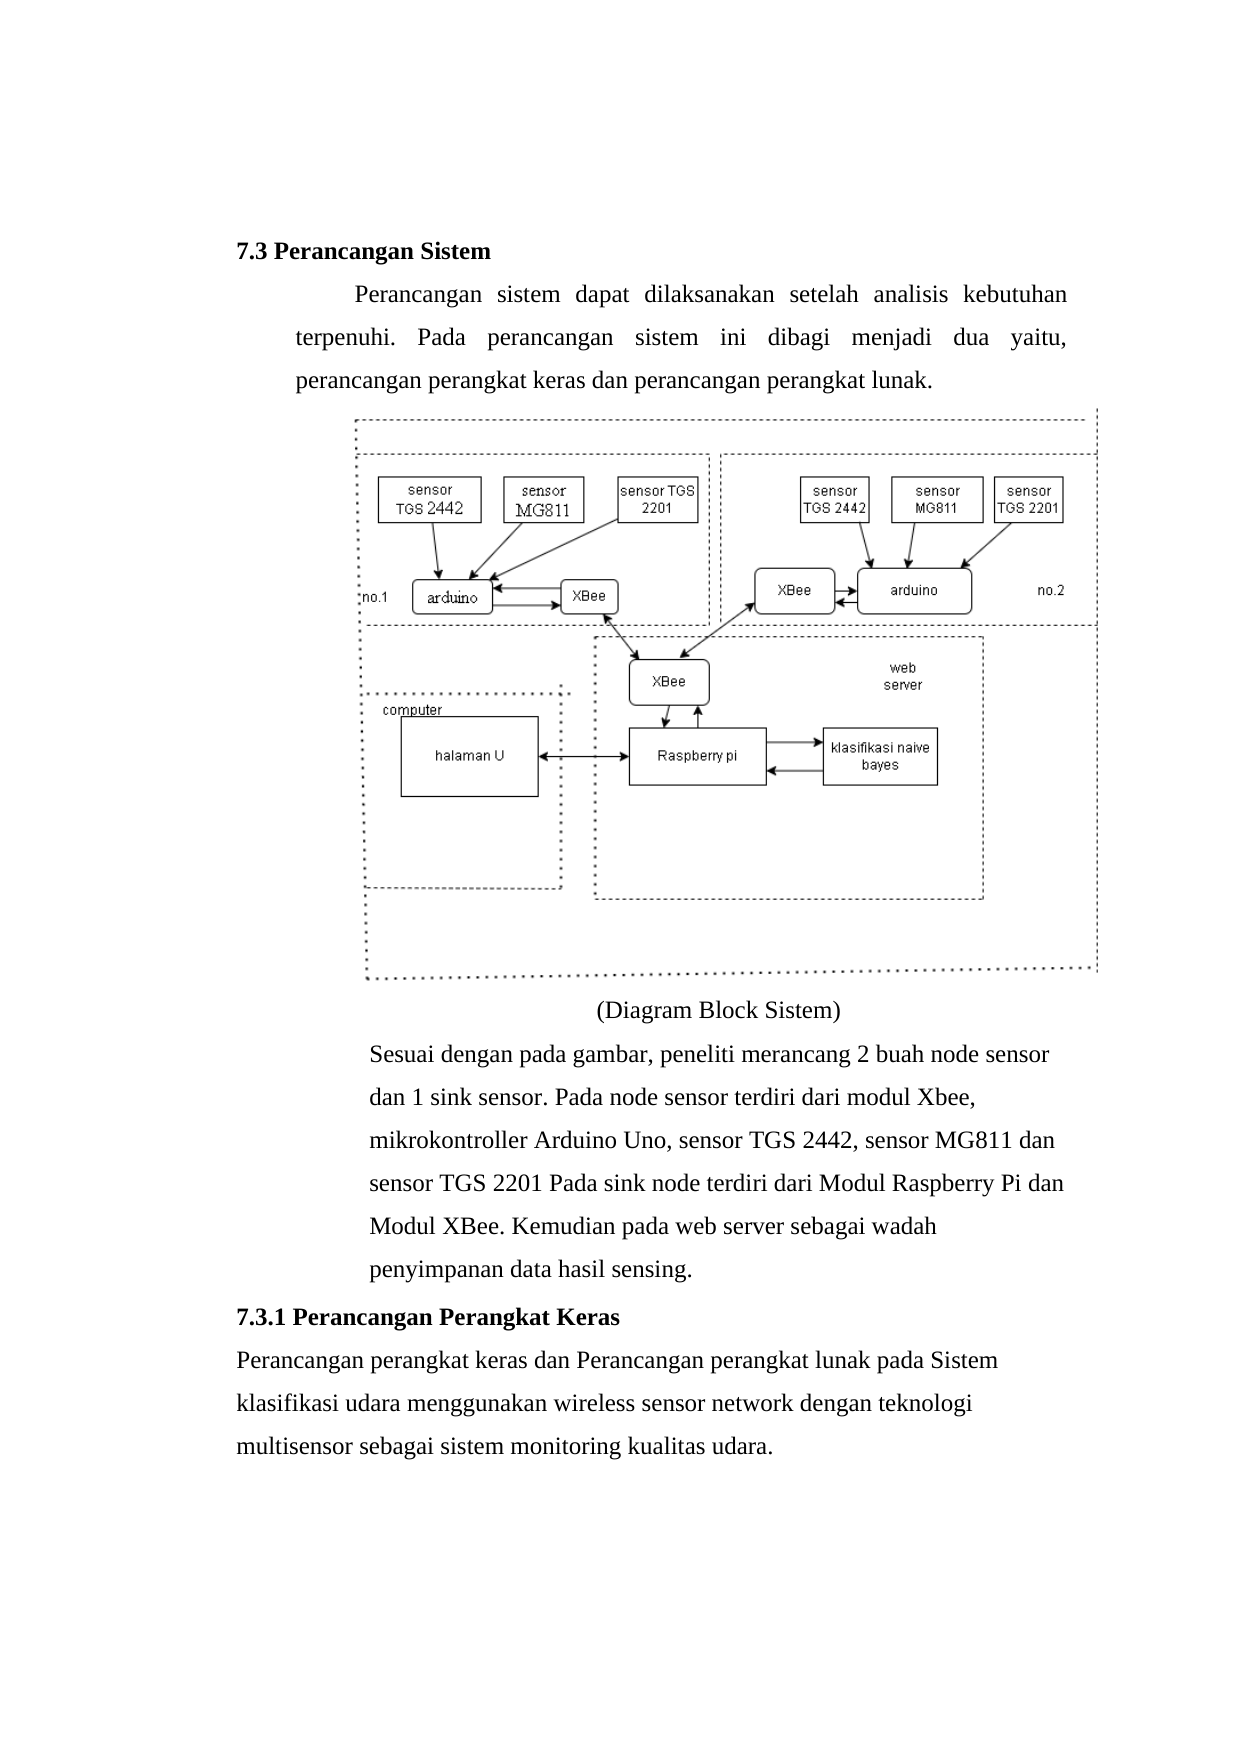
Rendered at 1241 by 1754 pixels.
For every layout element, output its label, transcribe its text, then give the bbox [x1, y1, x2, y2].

text Perancangan perangkat keras dan Perancangan perangkat lunak pada Sistem klasifikasi udara menggunakan wireless sensor network dengan teknologi multisensor sebagai sistem monitoring kualitas udara. [236, 1345, 1063, 1460]
list Sesuai dengan pada gambar, peneliti merancang 2 buah node sensor dan 1 sink sensor. Pada node sensor terdiri dari modul Xbee, mikrokontroller Arduino Uno, sensor TGS 2442, sensor MG811 dan sensor TGS 2201 Pada sink node terdiri dari Modul Raspberry Pi dan Modul XBee. Kemudian pada web server sebagai wadah penyimpanan data hasil sensing. [369, 1039, 1068, 1283]
list (Diagram Block Sistem) [369, 996, 1068, 1024]
picture [354, 408, 1099, 982]
subtitle 7.3.1 Perancangan Perangkat Keras [236, 1302, 1063, 1330]
subtitle 7.3 Perancangan Sistem [236, 236, 1063, 265]
list Perancangan sistem dapat dilaksanakan setelah analisis kebutuhan terpenuhi. Pada perancangan sistem ini dibagi menjadi dua yaitu, perancangan perangkat keras dan perancangan perangkat lunak. [295, 279, 1068, 394]
